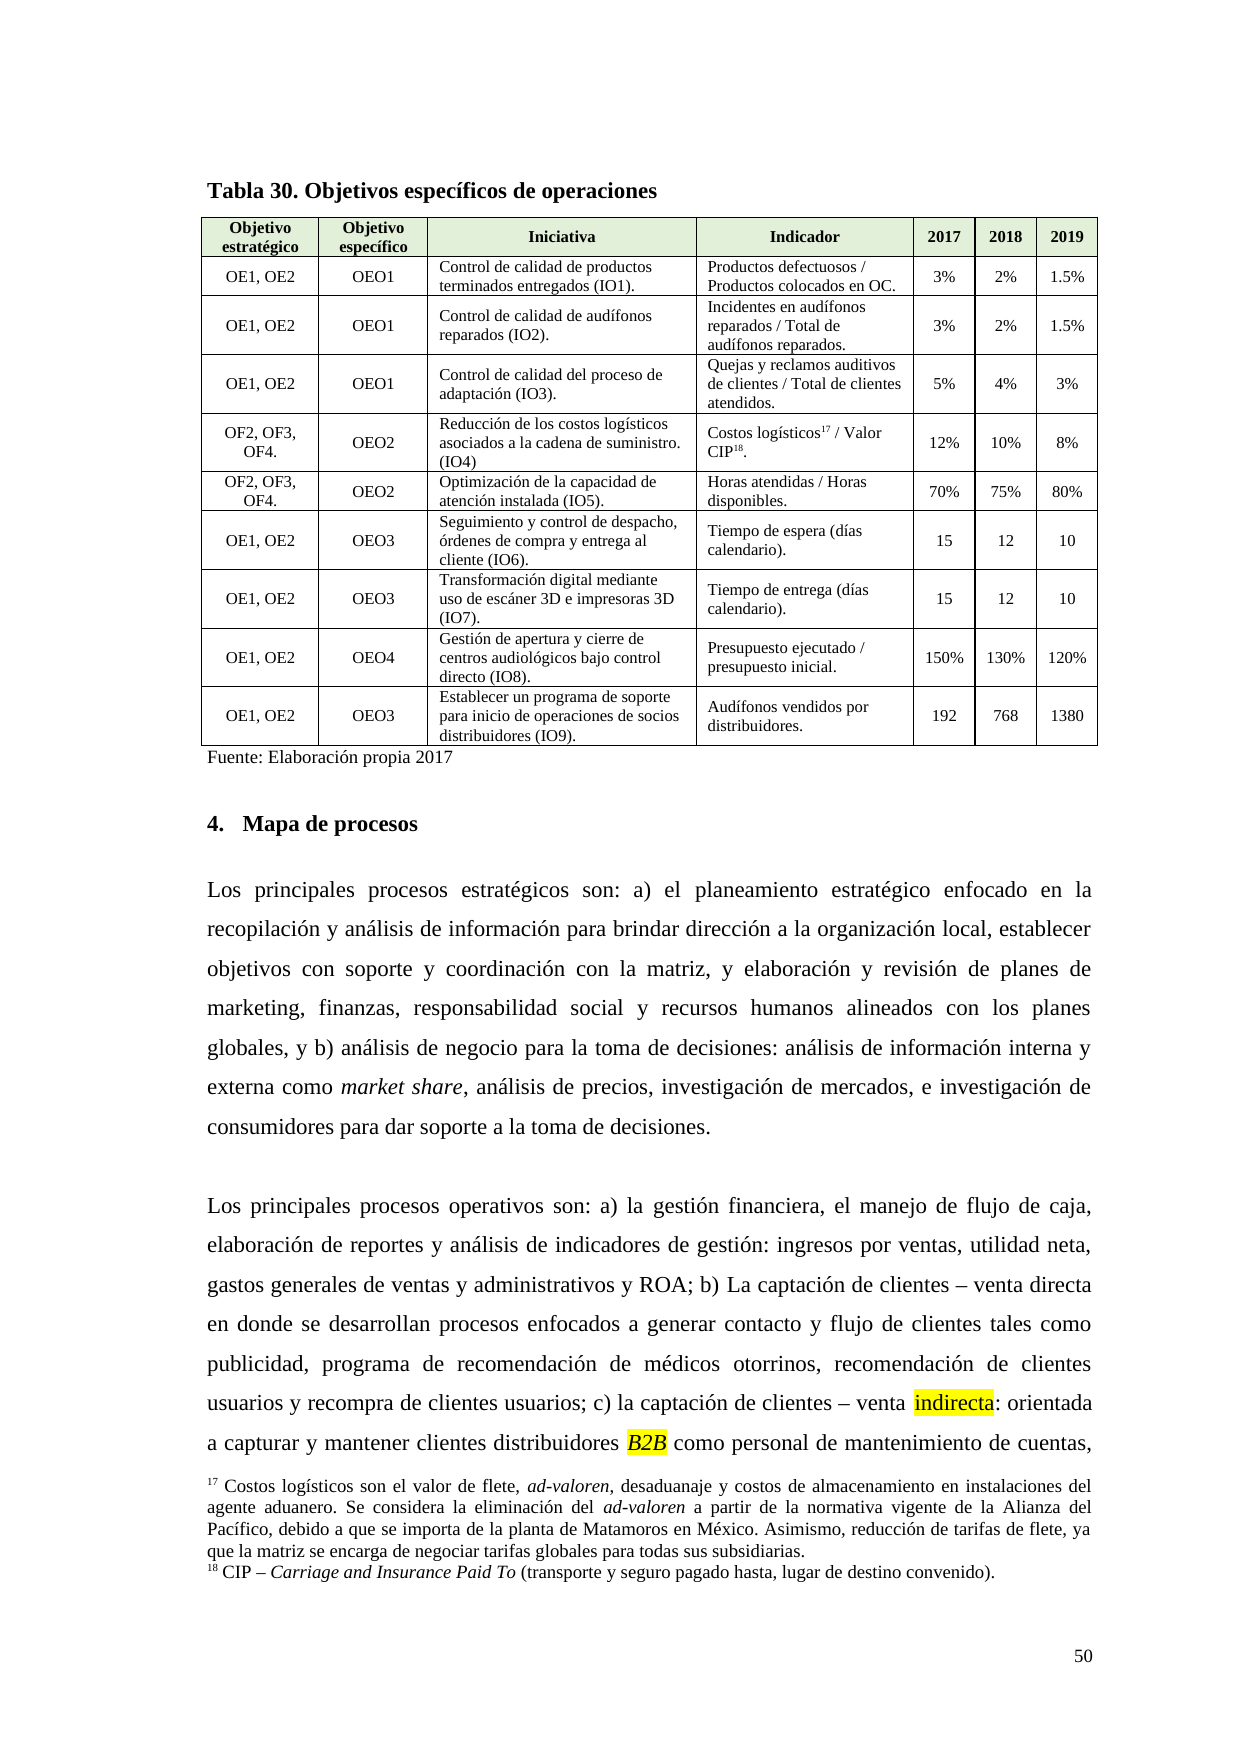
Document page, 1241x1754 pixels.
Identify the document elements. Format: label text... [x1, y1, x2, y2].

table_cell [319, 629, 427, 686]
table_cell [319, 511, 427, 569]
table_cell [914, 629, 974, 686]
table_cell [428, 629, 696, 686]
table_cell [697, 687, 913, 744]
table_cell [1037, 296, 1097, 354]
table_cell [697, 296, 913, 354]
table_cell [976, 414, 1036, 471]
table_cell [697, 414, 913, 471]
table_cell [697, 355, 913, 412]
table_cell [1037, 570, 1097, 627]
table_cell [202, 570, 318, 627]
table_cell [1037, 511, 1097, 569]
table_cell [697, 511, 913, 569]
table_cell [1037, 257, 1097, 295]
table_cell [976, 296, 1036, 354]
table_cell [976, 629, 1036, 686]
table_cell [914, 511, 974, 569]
text 4. Mapa de procesos [207, 810, 1092, 837]
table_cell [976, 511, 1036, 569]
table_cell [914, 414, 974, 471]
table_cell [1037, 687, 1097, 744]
text Fuente: Elaboración propia 2017 [207, 746, 1092, 767]
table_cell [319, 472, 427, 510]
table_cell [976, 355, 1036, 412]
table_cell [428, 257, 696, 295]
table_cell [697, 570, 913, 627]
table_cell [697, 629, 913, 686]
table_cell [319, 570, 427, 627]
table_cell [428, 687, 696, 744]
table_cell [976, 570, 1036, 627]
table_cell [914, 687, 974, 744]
text Tabla 30. Objetivos específicos de operaciones [207, 177, 1092, 203]
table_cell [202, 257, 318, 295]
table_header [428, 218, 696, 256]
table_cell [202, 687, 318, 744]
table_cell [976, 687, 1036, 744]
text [207, 1192, 1092, 1455]
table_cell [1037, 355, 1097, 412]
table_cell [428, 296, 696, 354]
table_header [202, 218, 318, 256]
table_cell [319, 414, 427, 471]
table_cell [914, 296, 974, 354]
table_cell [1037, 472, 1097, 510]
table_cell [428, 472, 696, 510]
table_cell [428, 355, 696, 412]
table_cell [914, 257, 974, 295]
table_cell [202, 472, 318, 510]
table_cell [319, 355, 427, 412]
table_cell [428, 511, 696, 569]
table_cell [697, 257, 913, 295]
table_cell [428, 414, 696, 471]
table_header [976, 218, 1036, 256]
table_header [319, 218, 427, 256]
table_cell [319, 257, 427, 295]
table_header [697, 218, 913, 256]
text Los principales procesos estratégicos son: a) el planeamiento estratégico enfocado en la recopilación y análisis de información para brindar dirección a la organización local, establecer objetivos con soporte y coordinación con la matriz, y elaboración y revisión de planes de marketing, finanzas, responsabilidad social y recursos humanos alineados con los planes globales, y b) análisis de negocio para la toma de decisiones: análisis de información interna y externa como market share, análisis de precios, investigación de mercados, e investigación de consumidores para dar soporte a la toma de decisiones. [207, 876, 1092, 1139]
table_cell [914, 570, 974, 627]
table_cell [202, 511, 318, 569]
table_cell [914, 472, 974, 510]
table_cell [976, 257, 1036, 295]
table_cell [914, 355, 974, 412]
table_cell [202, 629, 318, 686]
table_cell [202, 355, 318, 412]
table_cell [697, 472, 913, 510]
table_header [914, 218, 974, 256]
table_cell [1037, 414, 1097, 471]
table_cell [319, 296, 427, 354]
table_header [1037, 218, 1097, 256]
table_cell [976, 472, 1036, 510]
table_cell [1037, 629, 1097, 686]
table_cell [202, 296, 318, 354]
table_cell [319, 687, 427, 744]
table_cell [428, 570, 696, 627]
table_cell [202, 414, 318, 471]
